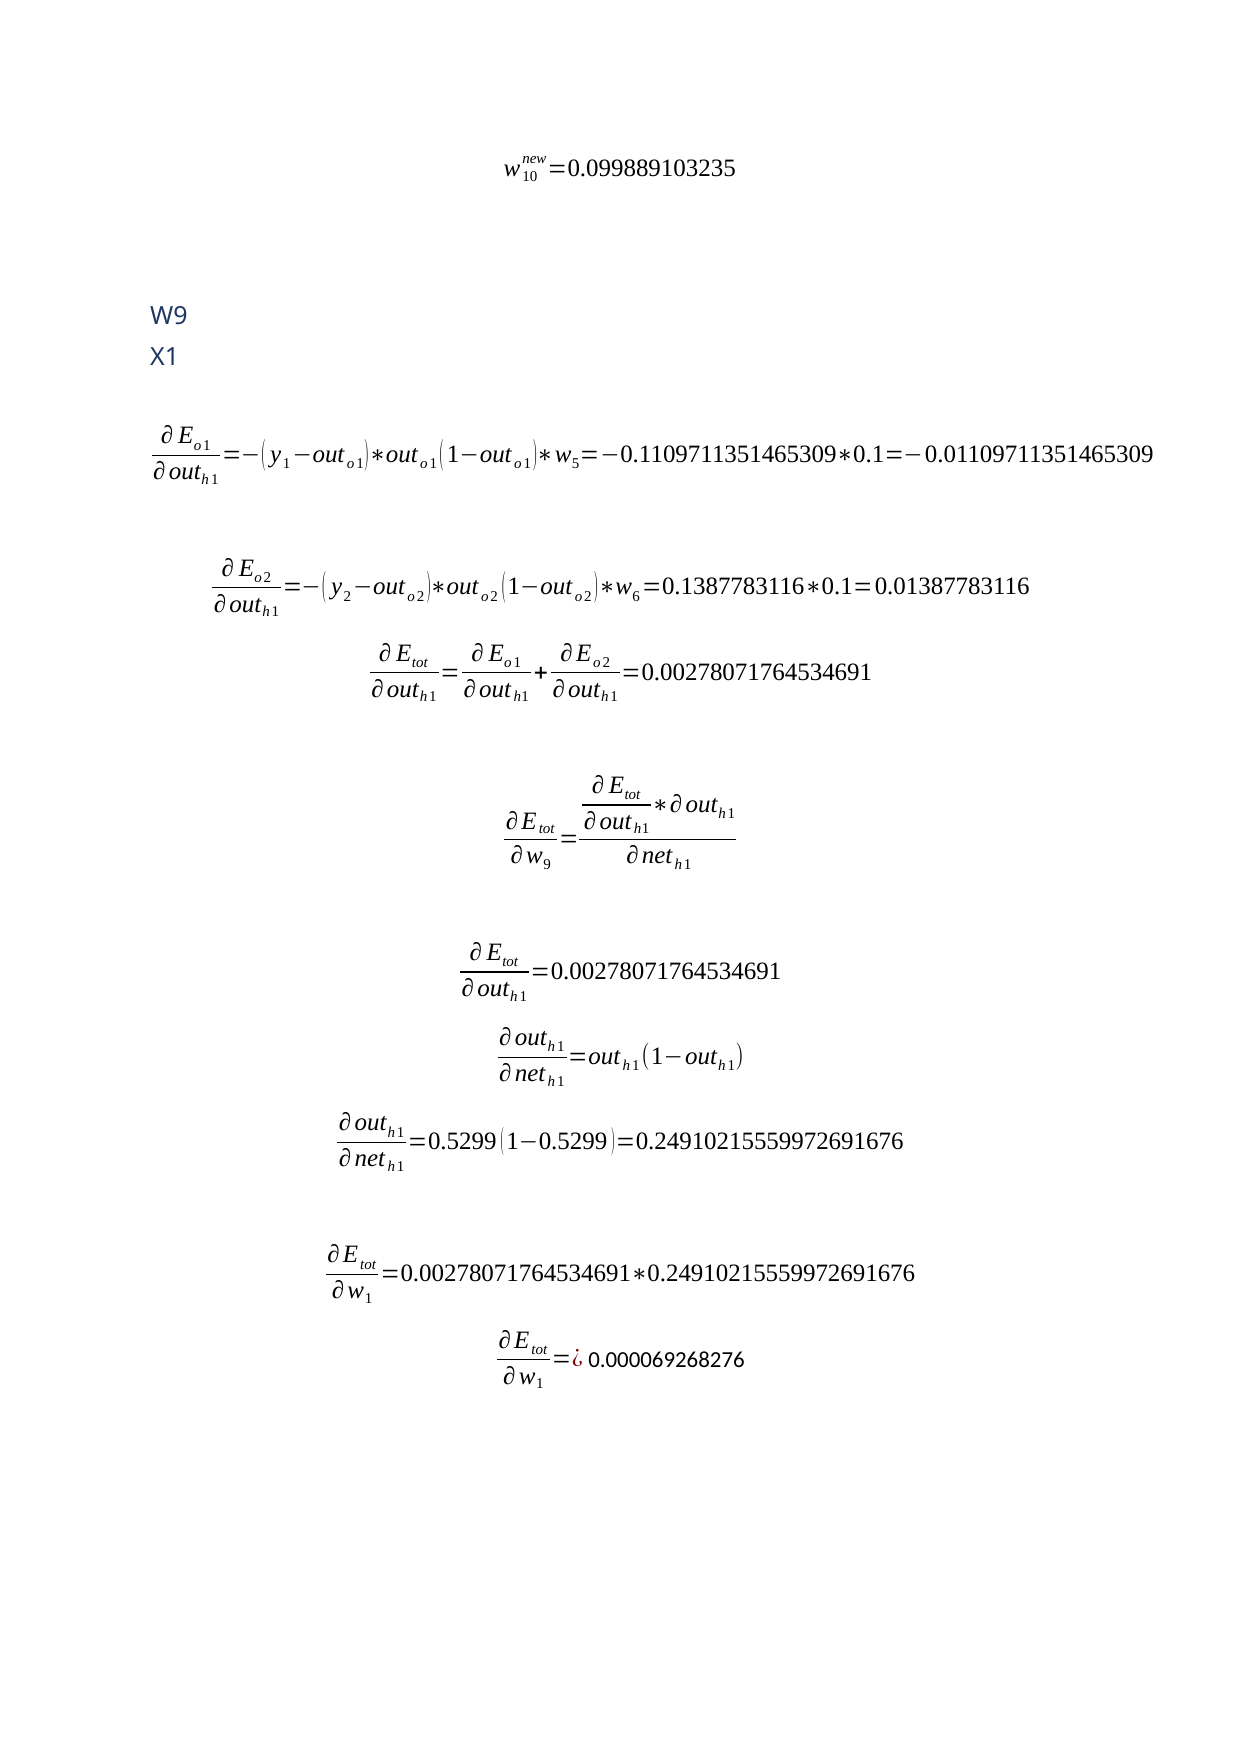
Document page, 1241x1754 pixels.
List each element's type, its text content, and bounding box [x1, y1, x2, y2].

text 0.000069268276 [150, 1326, 1090, 1393]
subtitle X1 [150, 338, 1090, 372]
subtitle W9 [150, 297, 1090, 332]
